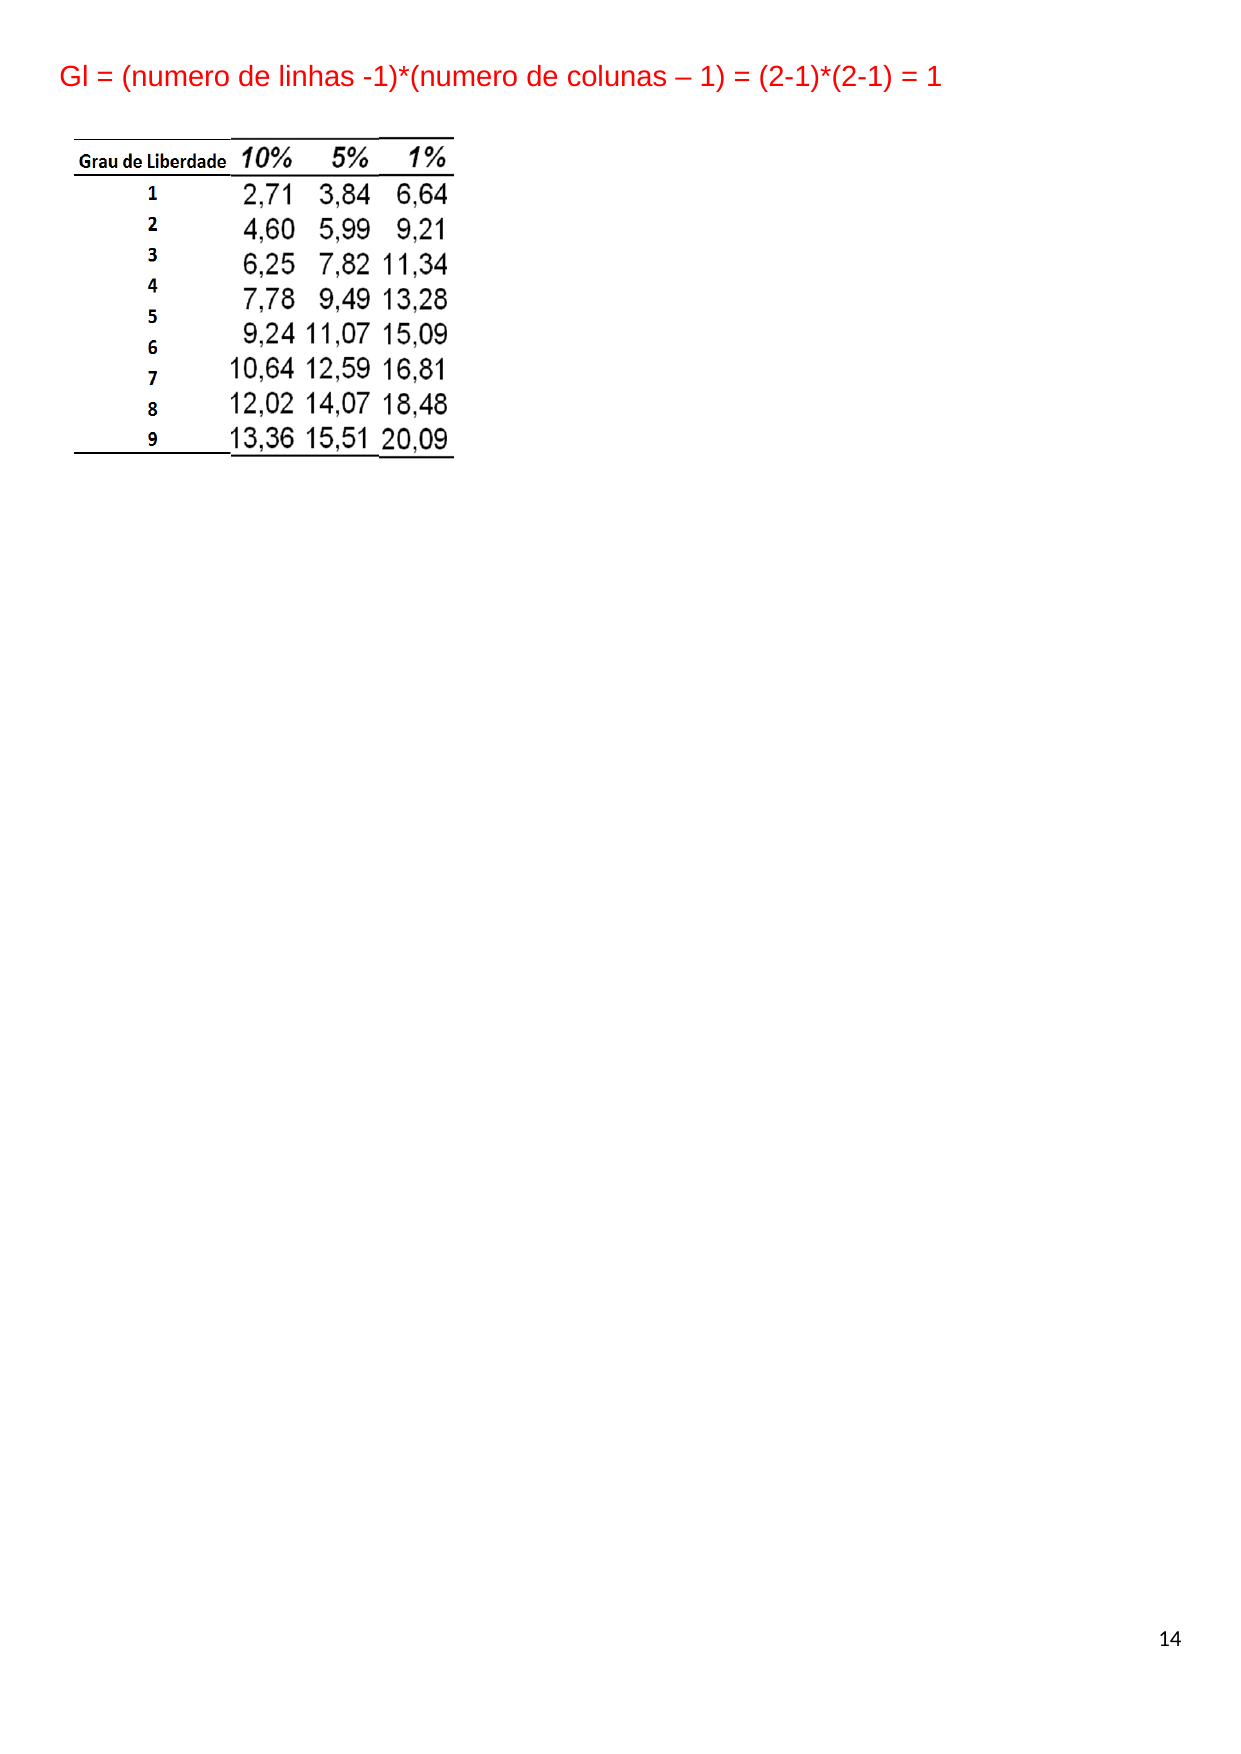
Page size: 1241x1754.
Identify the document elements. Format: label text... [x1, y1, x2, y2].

text Gl = (numero de linhas -1)*(numero de colunas – 1) = (2-1)*(2-1) = 1 [59, 59, 1181, 93]
picture [59, 118, 512, 467]
